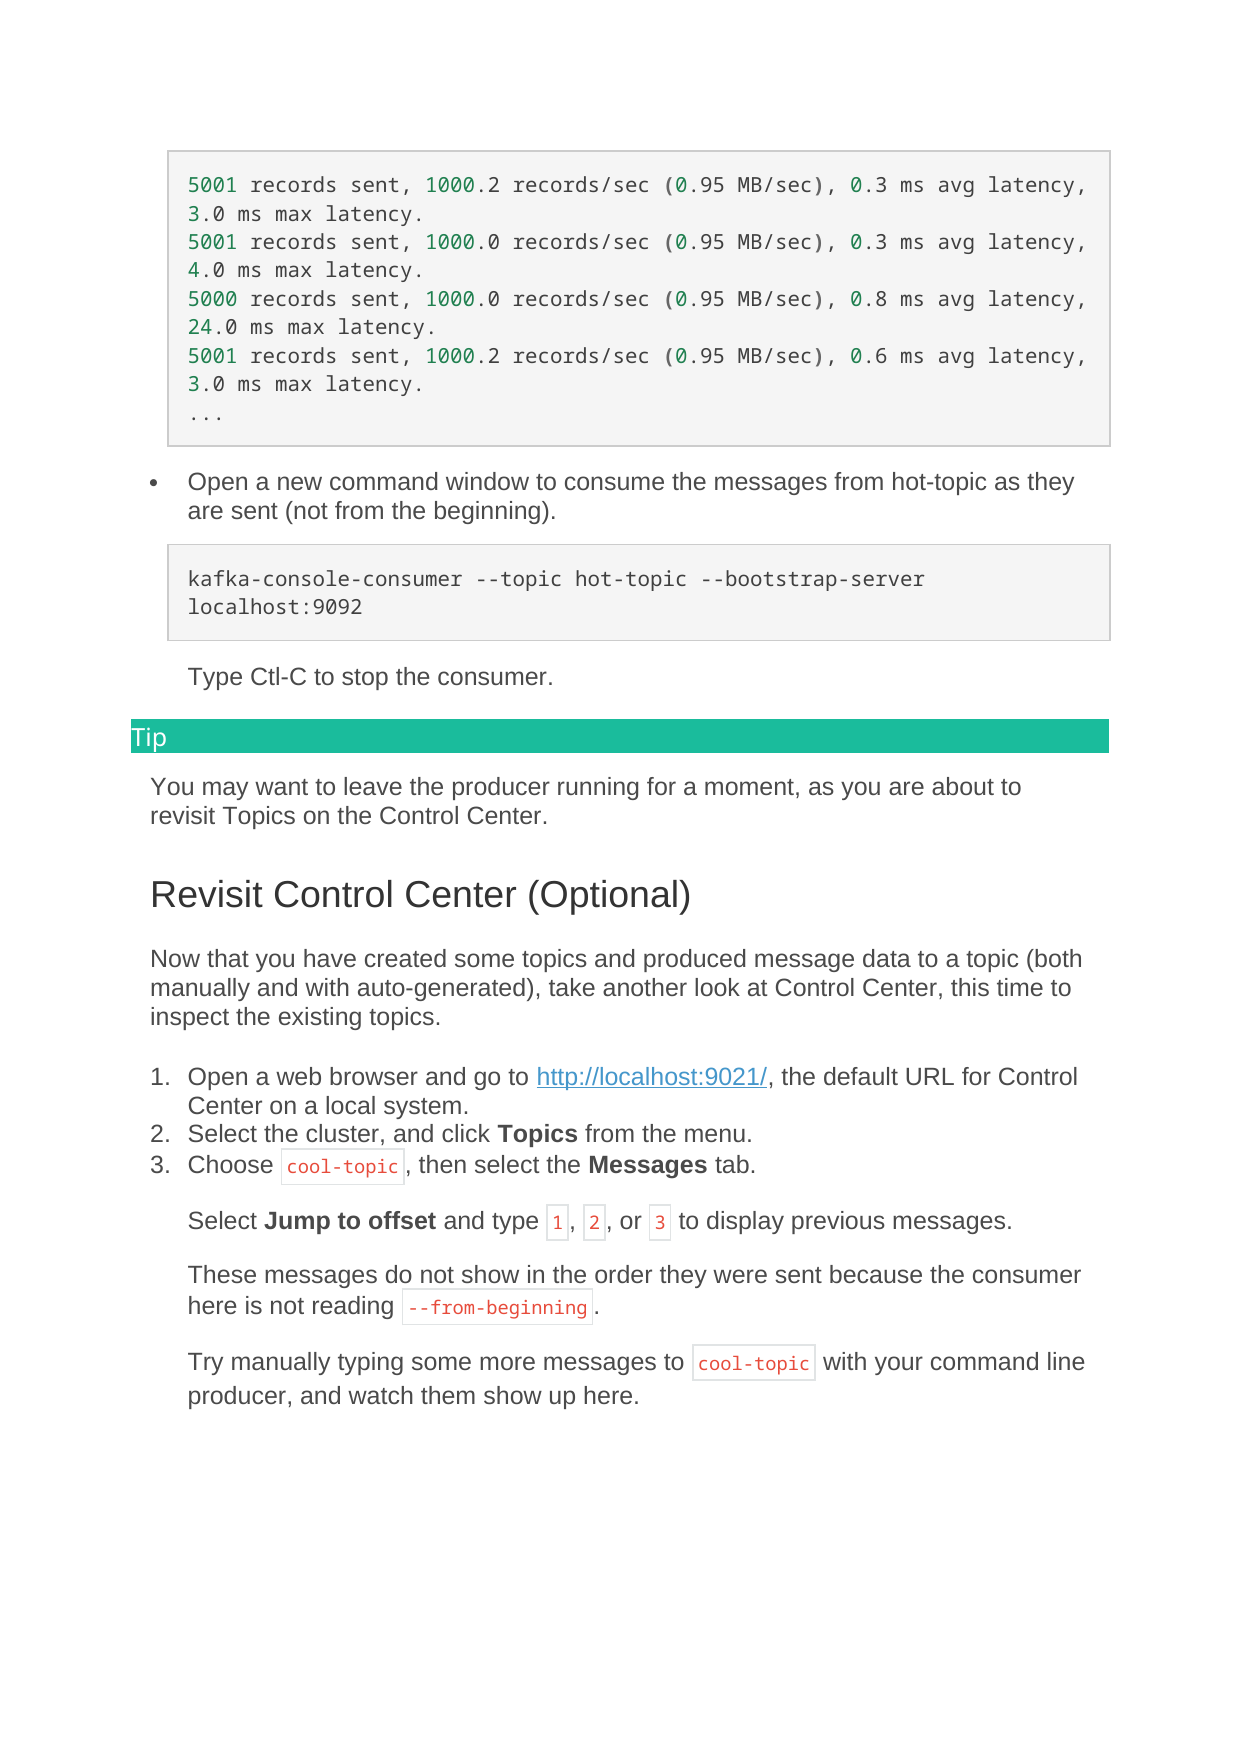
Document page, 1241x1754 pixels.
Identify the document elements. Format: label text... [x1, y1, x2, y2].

list Select the cluster, and click Topics from the menu. [150, 1119, 1090, 1148]
text Type Ctl-C to stop the consumer. [187, 662, 1090, 691]
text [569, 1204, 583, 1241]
text 5001 records sent, 1000.2 records/sec (0.95 MB/sec), 0.3 ms avg latency, 3.0 ms max latency. [169, 152, 1109, 207]
text Tip [131, 719, 1109, 753]
text Select Jump to offset and type 1, 2, or 3 to display previous messages. [187, 1204, 546, 1241]
text Now that you have created some topics and produced message data to a topic (both manually and with auto-generated), take another look at Control Center, this time to inspect the existing topics. [150, 944, 1090, 1031]
text kafka-console-consumer --topic hot-topic --bootstrap-server localhost:9092 [169, 545, 1109, 640]
text Revisit Control Center (Optional) [150, 859, 1090, 915]
list Choose cool-topic, then select the Messages tab. [405, 1148, 1090, 1185]
list Open a web browser and go to http://localhost:9021/, the default URL for Control Center on a local system. [150, 1062, 1090, 1119]
list Choose cool-topic, then select the Messages tab. [150, 1148, 281, 1185]
list Open a new command window to consume the messages from hot-topic as they are sent (not from the beginning). [150, 467, 1090, 525]
text 5000 records sent, 1000.0 records/sec (0.95 MB/sec), 0.8 ms avg latency, 24.0 ms max latency. [169, 264, 1109, 321]
text Try manually typing some more messages to cool-topic with your command line producer, and watch them show up here. [187, 1344, 1090, 1410]
text ... [169, 377, 1109, 445]
text Select Jump to offset and type 1, 2, or 3 to display previous messages. [671, 1204, 1090, 1241]
text 5001 records sent, 1000.2 records/sec (0.95 MB/sec), 0.6 ms avg latency, 3.0 ms max latency. [169, 321, 1109, 377]
text These messages do not show in the order they were sent because the consumer here is not reading --from-beginning. [187, 1259, 1090, 1325]
text You may want to leave the producer running for a moment, as you are about to revisit Topics on the Control Center. [150, 772, 1090, 830]
text 5001 records sent, 1000.0 records/sec (0.95 MB/sec), 0.3 ms avg latency, 4.0 ms max latency. [169, 207, 1109, 264]
